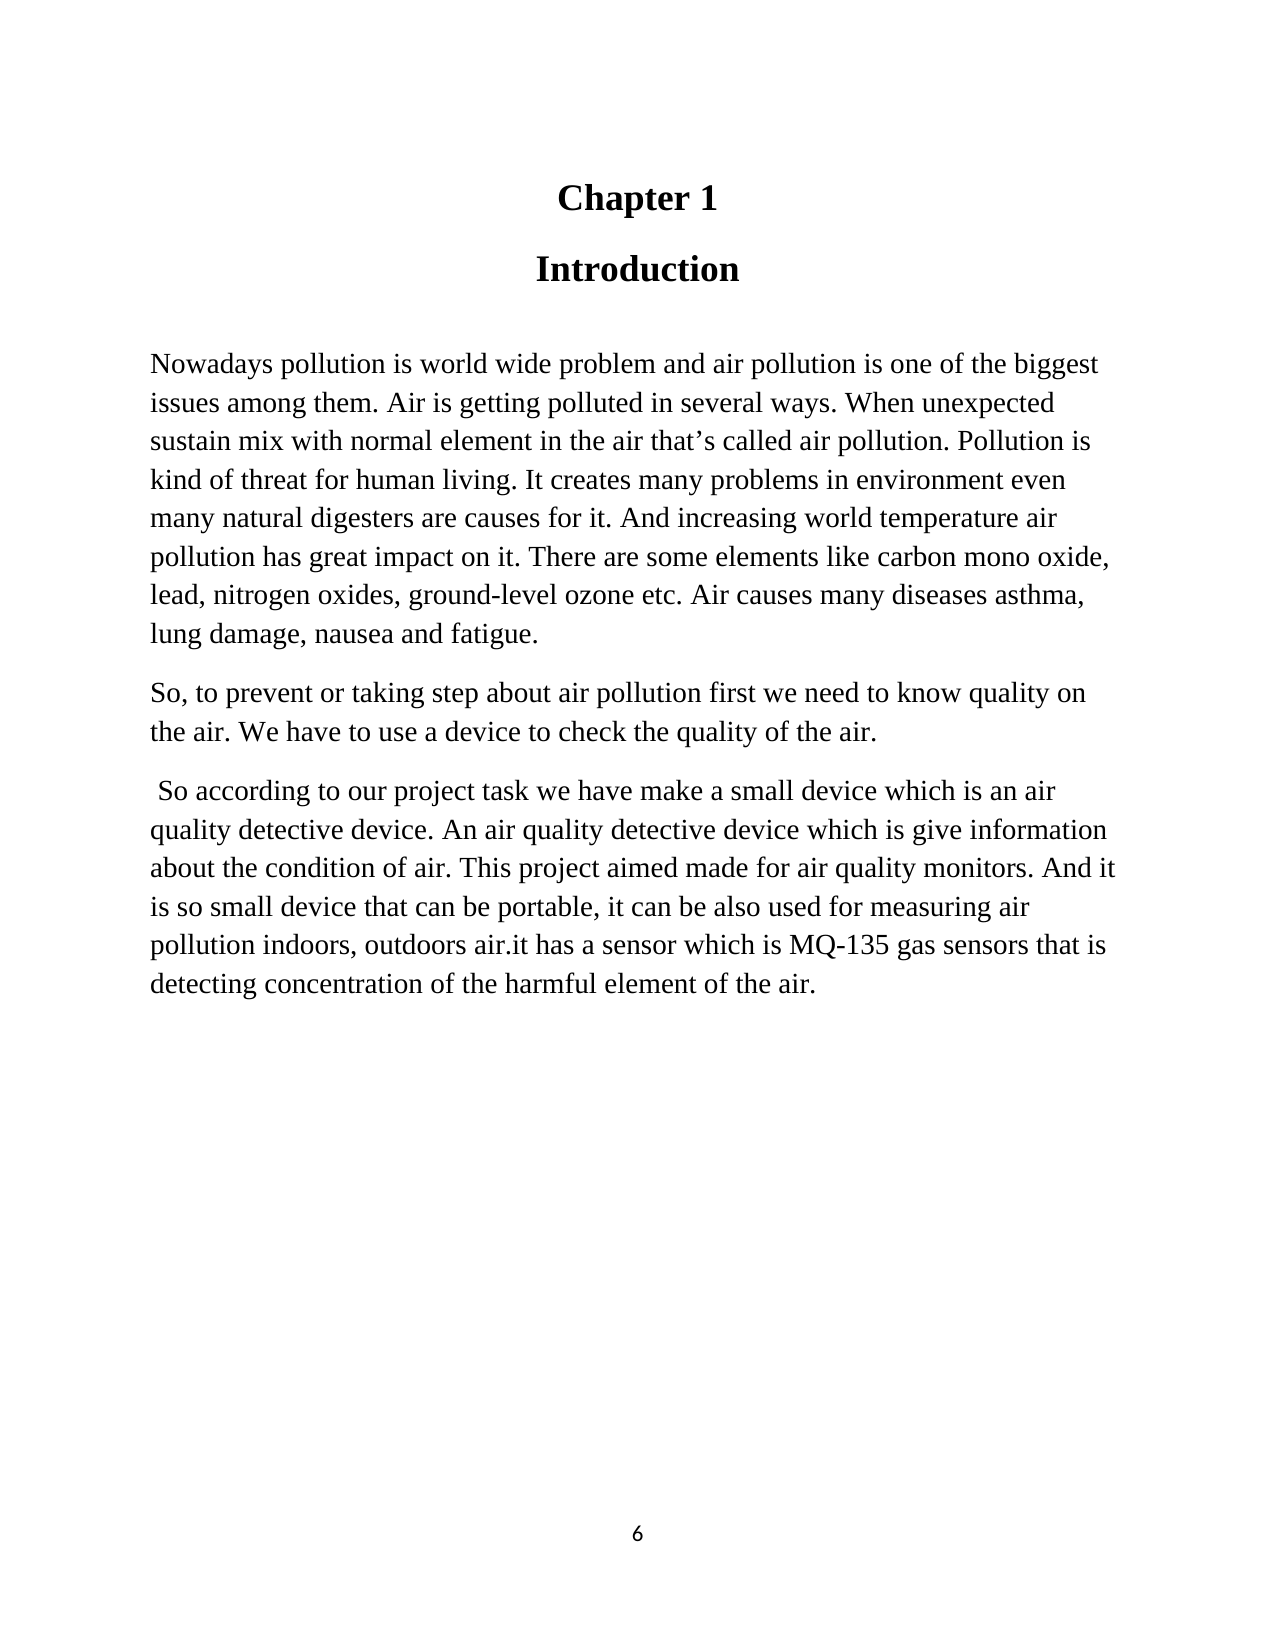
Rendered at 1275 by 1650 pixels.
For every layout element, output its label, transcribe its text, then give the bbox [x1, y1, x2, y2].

text Nowadays pollution is world wide problem and air pollution is one of the biggest issues among them. Air is getting polluted in several ways. When unexpected sustain mix with normal element in the air that’s called air pollution. Pollution is kind of threat for human living. It creates many problems in environment even many natural digesters are causes for it. And increasing world temperature air pollution has great impact on it. There are some elements like carbon mono oxide, lead, nitrogen oxides, ground-level ozone etc. Air causes many diseases asthma, lung damage, nausea and fatigue. [150, 346, 1125, 649]
text So according to our project task we have make a small device which is an air quality detective device. An air quality detective device which is give information about the condition of air. This project aimed made for air quality monitors. And it is so small device that can be portable, it can be also used for measuring air pollution indoors, outdoors air.it has a sensor which is MQ-135 gas sensors that is detecting concentration of the harmful element of the air. [150, 773, 1125, 999]
subtitle Chapter 1 [150, 175, 1125, 218]
subtitle Introduction [150, 247, 1125, 290]
text So, to prevent or taking step about air pollution first we need to know quality on the air. We have to use a device to check the quality of the air. [150, 675, 1125, 747]
